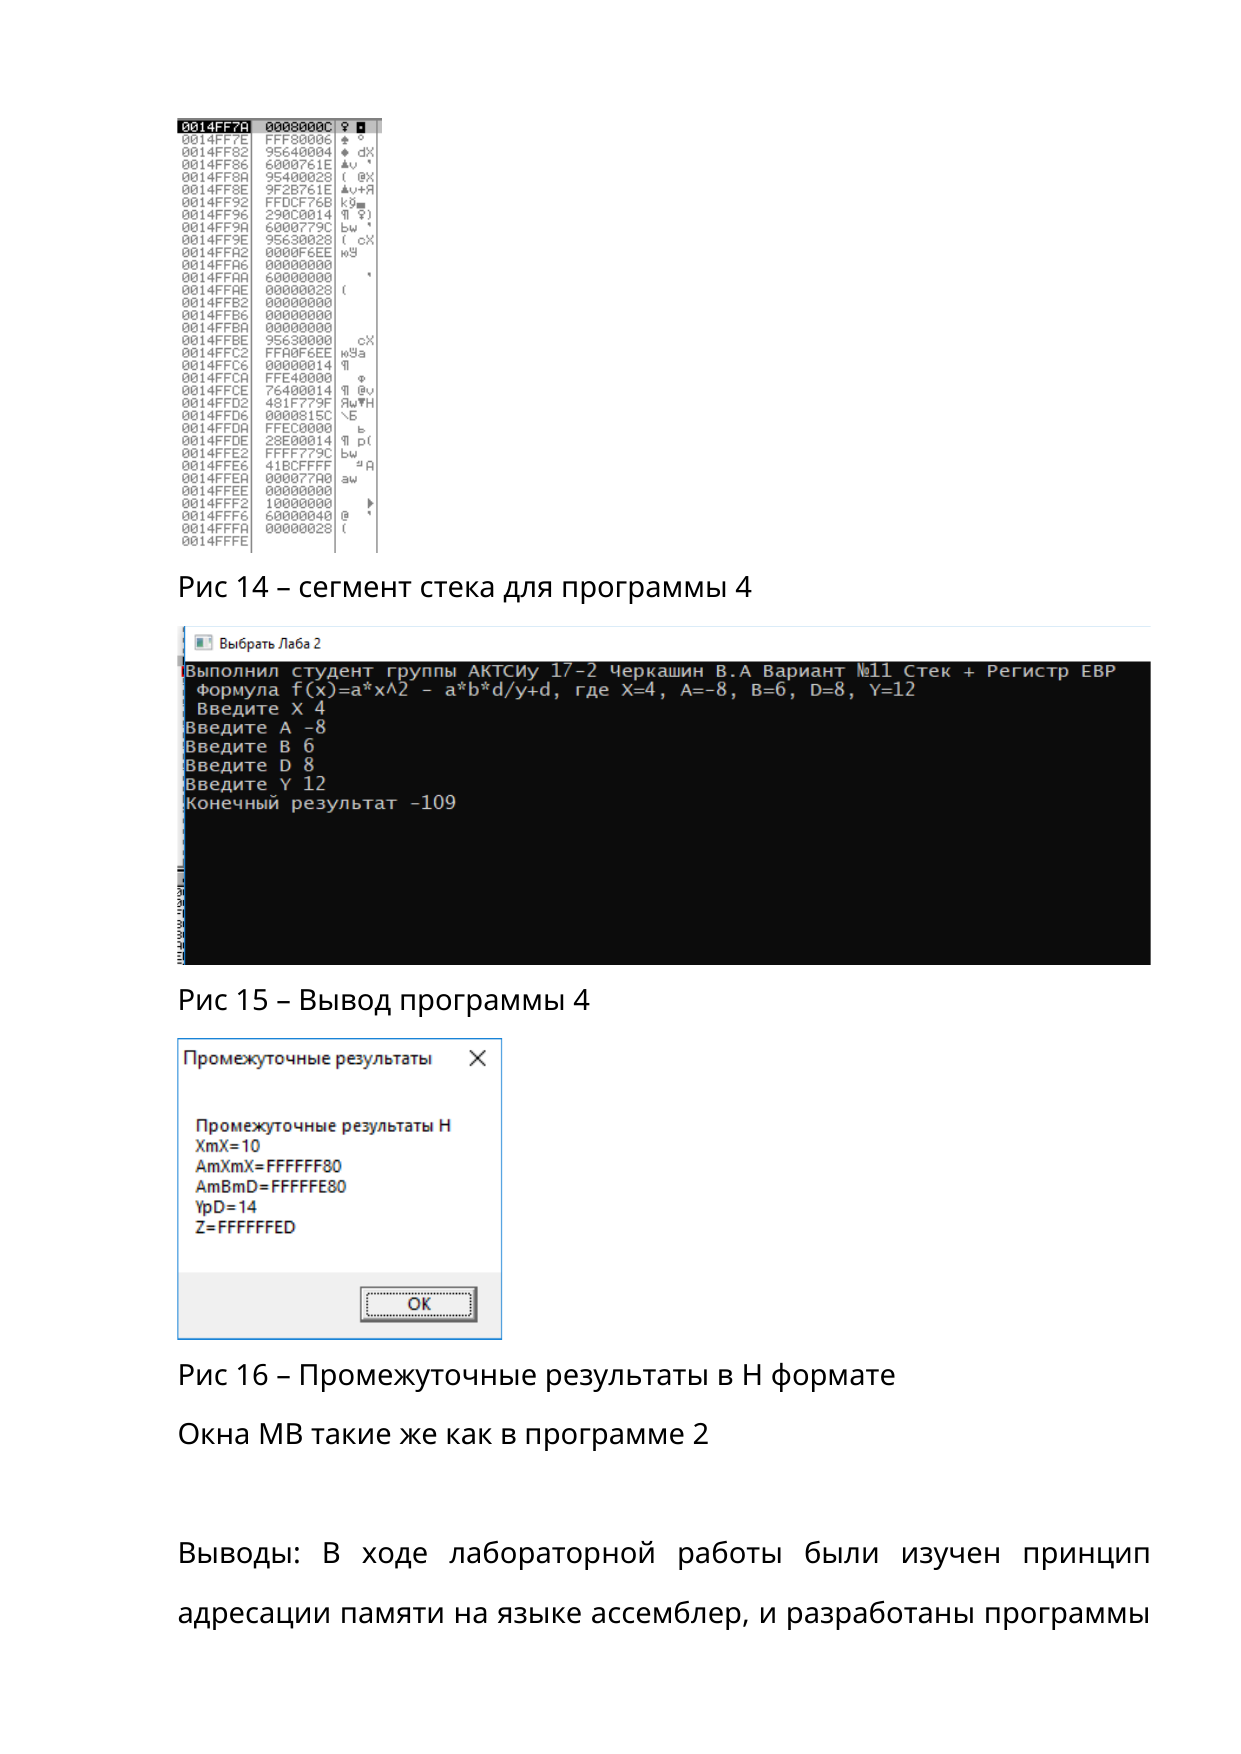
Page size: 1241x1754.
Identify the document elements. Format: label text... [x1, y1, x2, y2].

text Рис 15 – Вывод программы 4 [177, 979, 1152, 1019]
picture [177, 118, 382, 553]
text Рис 16 – Промежуточные результаты в H формате [177, 1354, 1152, 1394]
text Окна MB такие же как в программе 2 [177, 1413, 1152, 1453]
picture [177, 1038, 503, 1340]
picture [177, 626, 1151, 965]
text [177, 1532, 1152, 1632]
text Рис 14 – сегмент стека для программы 4 [177, 566, 1152, 606]
